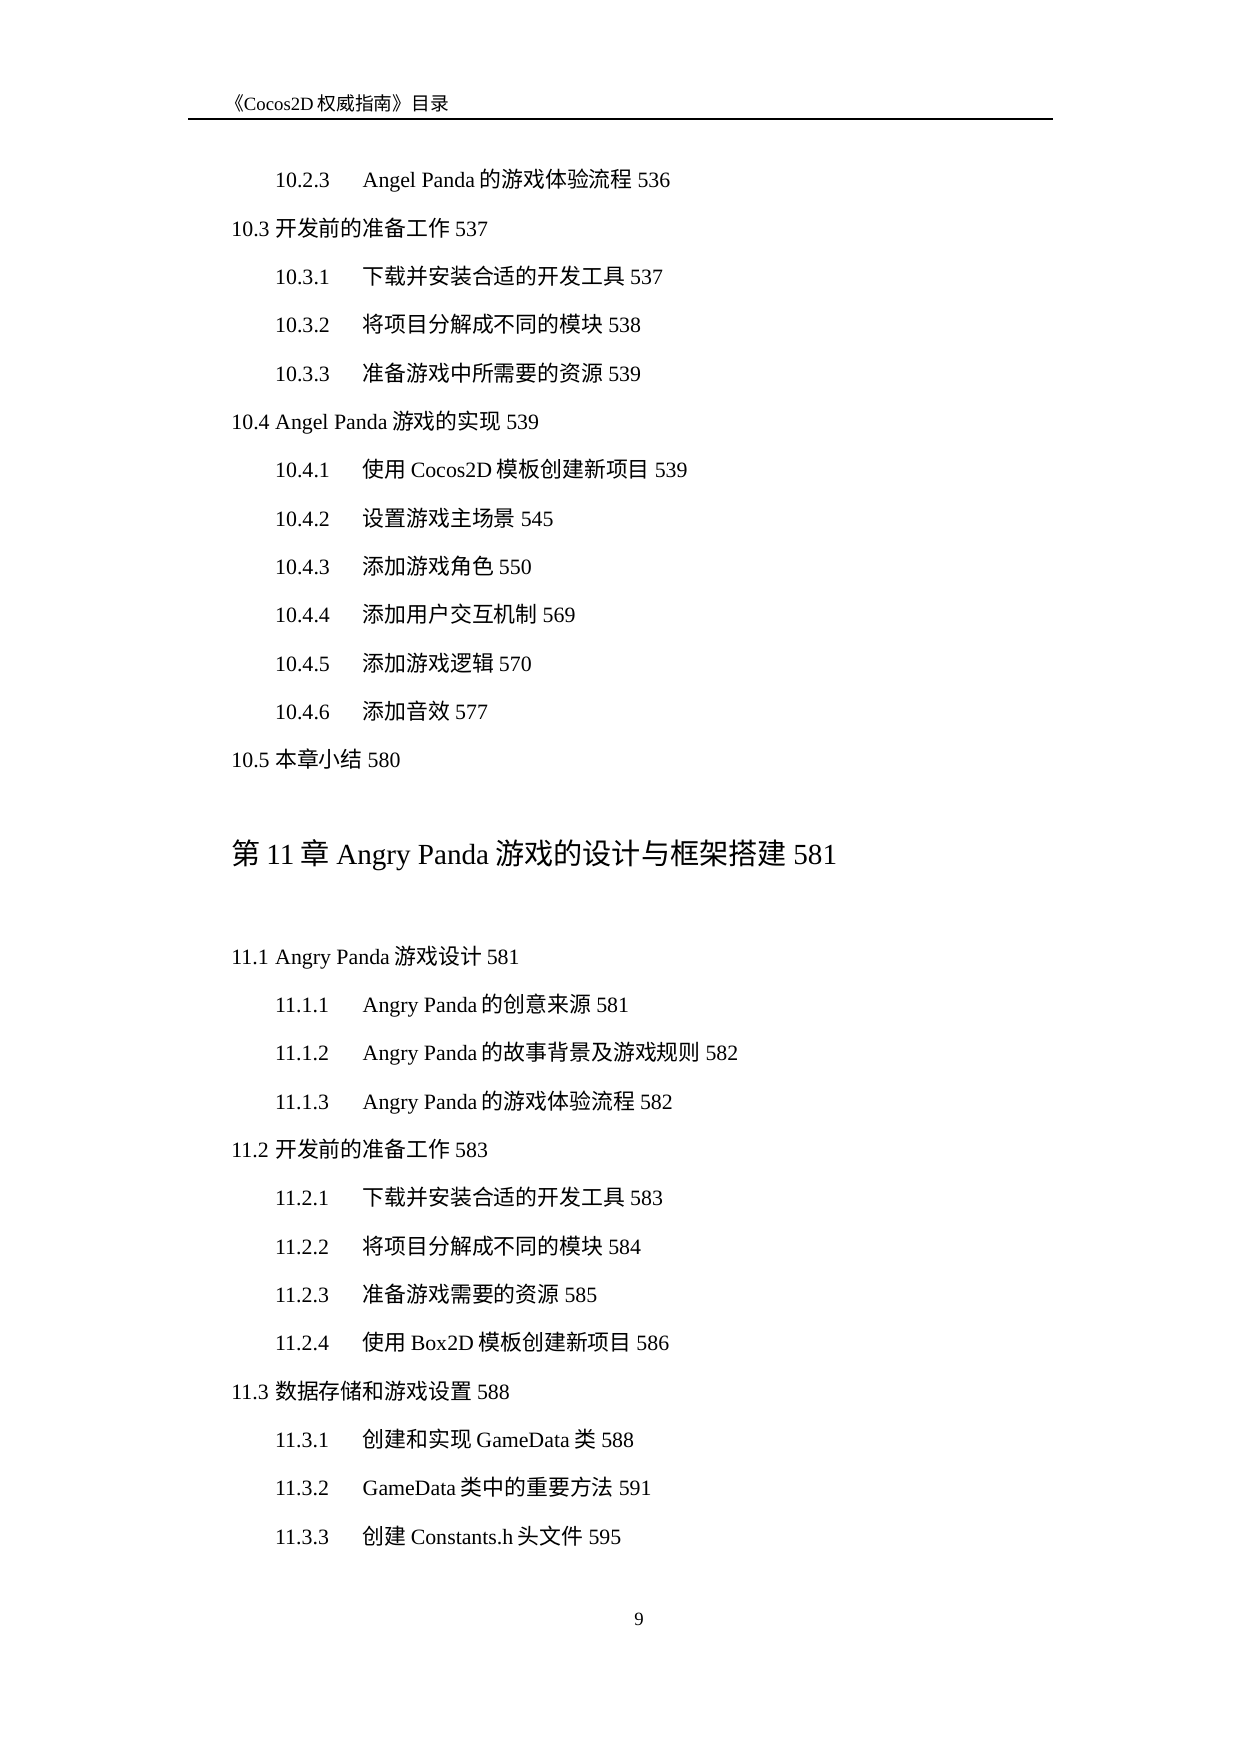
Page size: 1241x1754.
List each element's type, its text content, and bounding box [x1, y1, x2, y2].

text 11.1.3 Angry Panda的游戏体验流程 582 [231, 1083, 1053, 1116]
text 10.3.2 将项目分解成不同的模块 538 [231, 307, 1053, 339]
text 11.2.2 将项目分解成不同的模块 584 [231, 1228, 1053, 1261]
text 10.4 Angel Panda游戏的实现 539 [187, 404, 1053, 436]
text 11.1 Angry Panda游戏设计 581 [187, 938, 1053, 971]
text 10.4.5 添加游戏逻辑 570 [231, 645, 1053, 678]
text 11.2.1 下载并安装合适的开发工具 583 [231, 1180, 1053, 1212]
text 11.3 数据存储和游戏设置 588 [187, 1373, 1053, 1406]
text 10.2.3 Angel Panda的游戏体验流程 536 [231, 162, 1053, 194]
text 11.2.4 使用Box2D模板创建新项目 586 [231, 1325, 1053, 1357]
text 10.3 开发前的准备工作 537 [187, 210, 1053, 243]
text 11.3.3 创建Constants.h头文件 595 [231, 1518, 1053, 1551]
text 11.2 开发前的准备工作 583 [187, 1132, 1053, 1164]
subtitle 第11章 Angry Panda游戏的设计与框架搭建 581 [231, 819, 1053, 884]
text 10.4.1 使用Cocos2D模板创建新项目 539 [231, 452, 1053, 484]
text 10.3.3 准备游戏中所需要的资源 539 [231, 355, 1053, 388]
text 11.2.3 准备游戏需要的资源 585 [231, 1277, 1053, 1309]
text 10.5 本章小结 580 [187, 742, 1053, 774]
text 11.1.1 Angry Panda的创意来源 581 [231, 987, 1053, 1019]
text 11.3.1 创建和实现GameData类 588 [231, 1422, 1053, 1454]
text 10.4.6 添加音效 577 [231, 694, 1053, 726]
text 10.4.3 添加游戏角色 550 [231, 549, 1053, 581]
text 10.3.1 下载并安装合适的开发工具 537 [231, 259, 1053, 291]
text 10.4.4 添加用户交互机制 569 [231, 597, 1053, 629]
text 10.4.2 设置游戏主场景 545 [231, 500, 1053, 533]
text 11.3.2 GameData类中的重要方法 591 [231, 1470, 1053, 1502]
text 11.1.2 Angry Panda的故事背景及游戏规则 582 [231, 1035, 1053, 1067]
